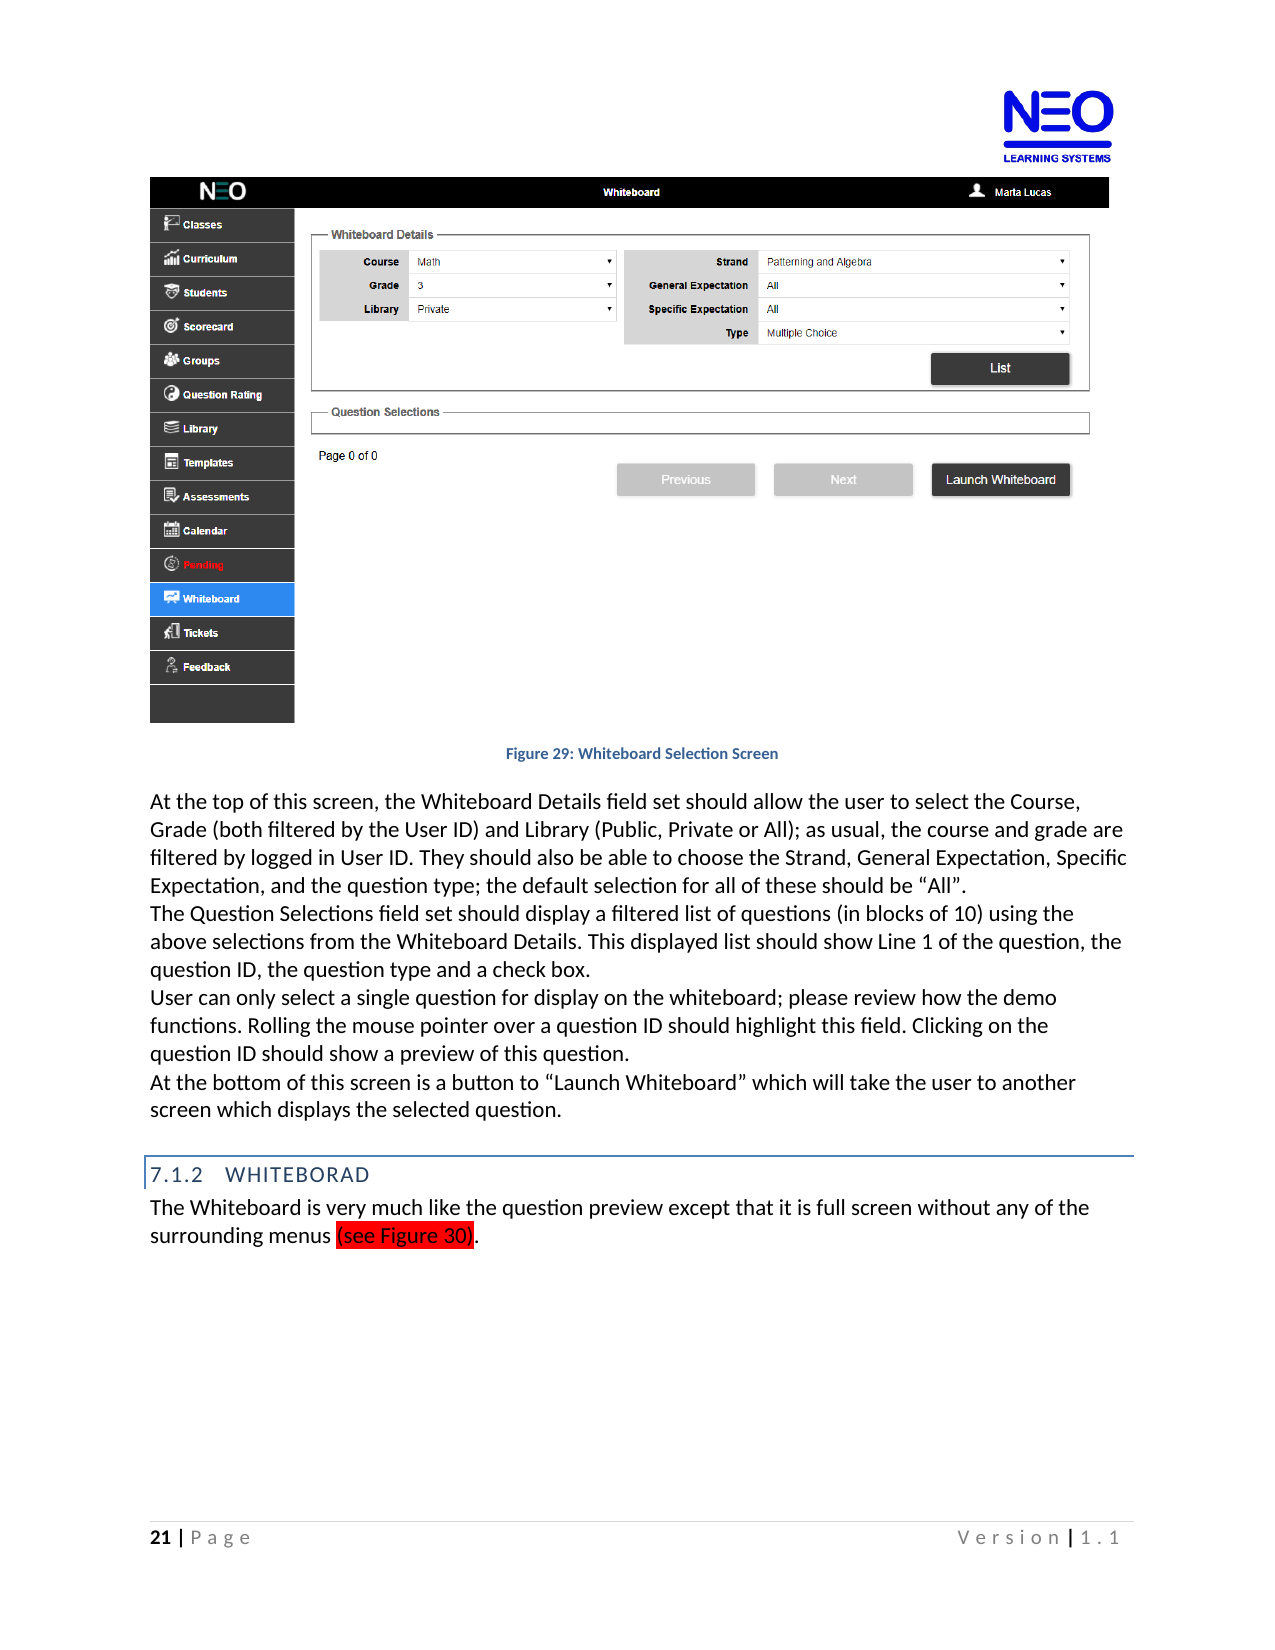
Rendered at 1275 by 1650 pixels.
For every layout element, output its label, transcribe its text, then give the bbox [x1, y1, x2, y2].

text Figure 29: Whiteboard Selection Screen [150, 743, 1134, 763]
subtitle Whiteborad [146, 1157, 1134, 1189]
text At the bottom of this screen is a button to “Launch Whiteboard” which will take the user to another screen which displays the selected question. [150, 1068, 1134, 1124]
text The Question Selections field set should display a filtered list of questions (in blocks of 10) using the above selections from the Whiteboard Details. This displayed list should show Line 1 of the question, the question ID, the question type and a check box. [150, 899, 1134, 983]
text At the top of this screen, the Whiteboard Details field set should allow the user to select the Course, Grade (both filtered by the User ID) and Library (Public, Private or All); as usual, the course and grade are filtered by logged in User ID. They should also be able to choose the Strand, General Expectation, Specific Expectation, and the question type; the default selection for all of these should be “All”. [150, 787, 1134, 899]
text User can only select a single question for display on the whiteboard; please review how the demo functions. Rolling the mouse pointer over a question ID should highlight this field. Clicking on the question ID should show a preview of this question. [150, 983, 1134, 1068]
picture [150, 75, 1125, 723]
text The Whiteboard is very much like the question preview except that it is full screen without any of the surrounding menus (see Figure 30). [150, 1193, 1134, 1249]
